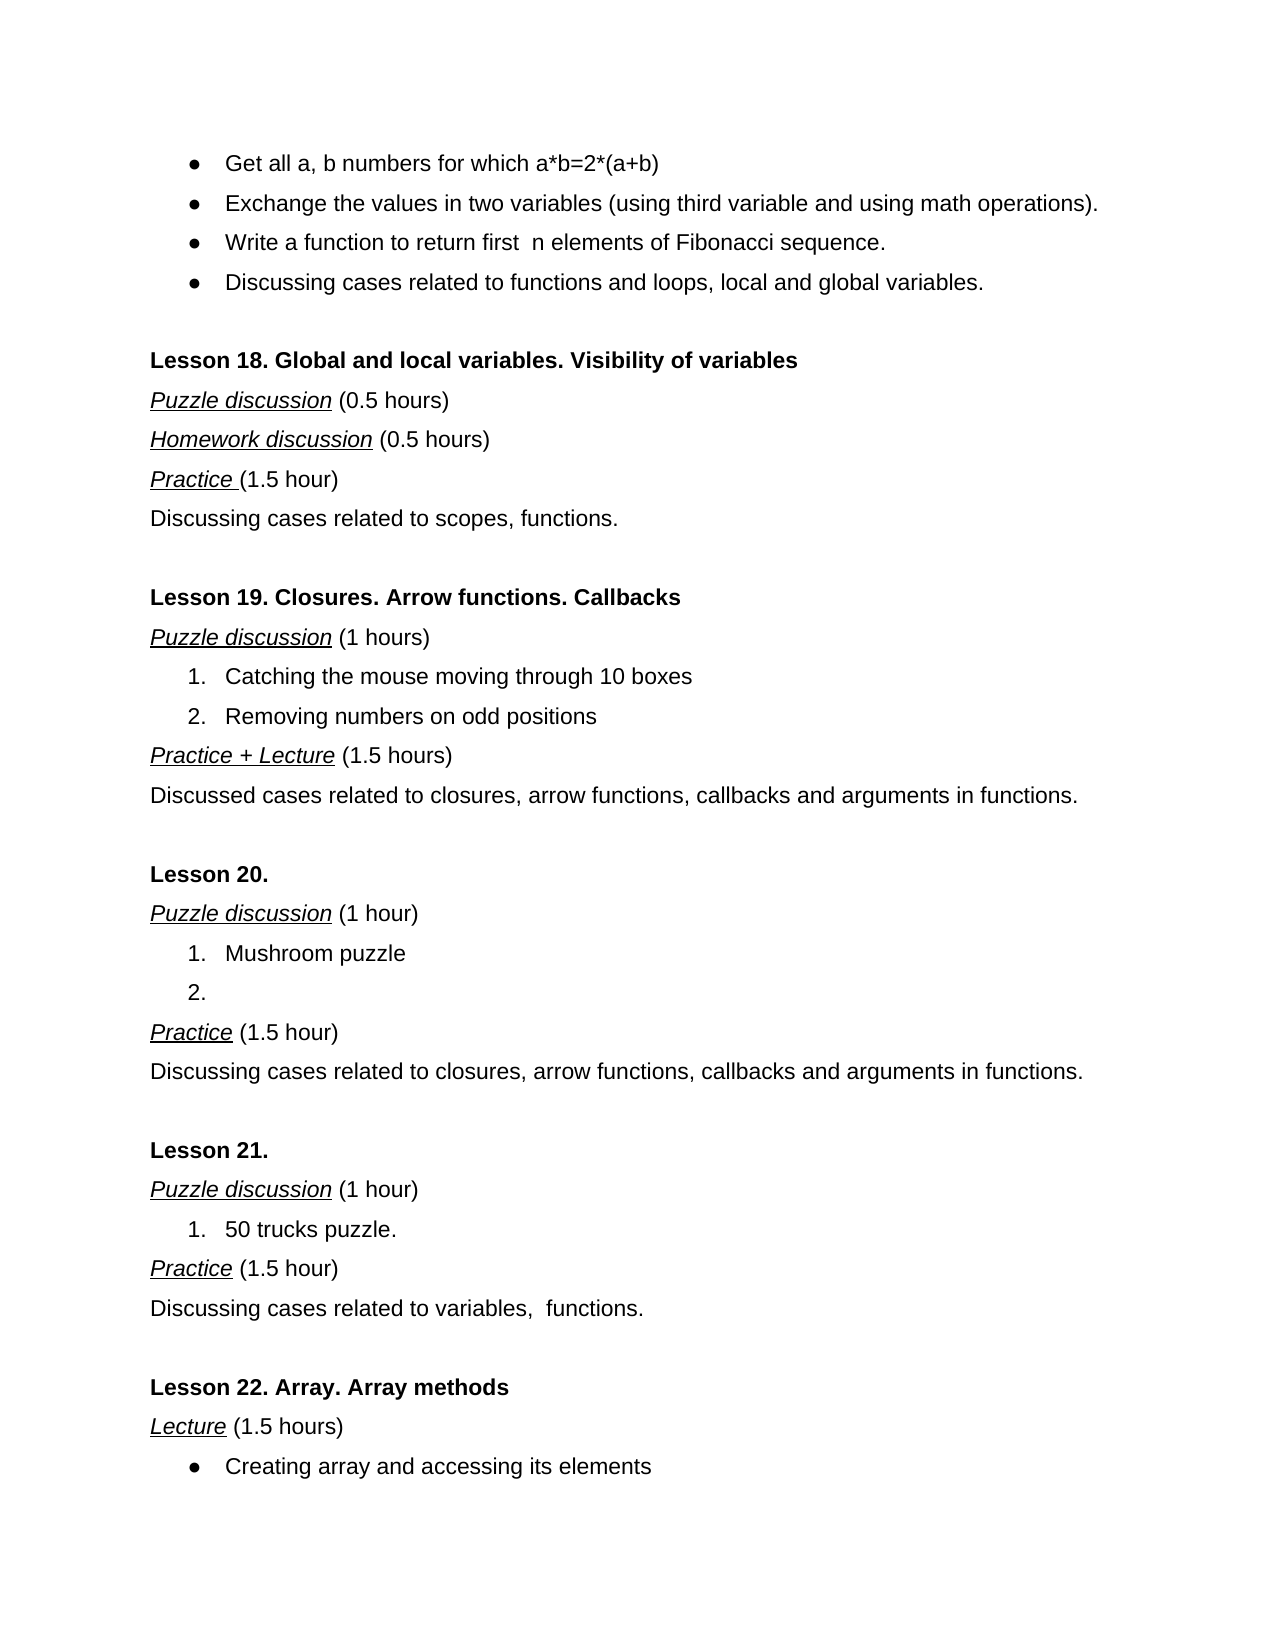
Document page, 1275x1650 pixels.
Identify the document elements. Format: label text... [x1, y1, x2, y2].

text Practice (1.5 hour) [150, 466, 1125, 492]
text Discussed cases related to closures, arrow functions, callbacks and arguments in functions. [150, 782, 1125, 808]
list Catching the mouse moving through 10 boxes [187, 663, 1125, 689]
list Write a function to return first n elements of Fibonacci sequence. [187, 229, 1125, 255]
text Lesson 22. Array. Array methods [150, 1374, 1125, 1400]
text Lesson 20. [150, 861, 1125, 887]
text Puzzle discussion (1 hours) [150, 624, 1125, 650]
text Lesson 19. Closures. Arrow functions. Callbacks [150, 584, 1125, 611]
list Creating array and accessing its elements [187, 1453, 1125, 1479]
text Puzzle discussion (1 hour) [150, 900, 1125, 926]
text Puzzle discussion (0.5 hours) [150, 387, 1125, 413]
text Practice (1.5 hour) [150, 1018, 1125, 1045]
list Removing numbers on odd positions [187, 703, 1125, 729]
text Lecture (1.5 hours) [150, 1413, 1125, 1440]
text Lesson 21. [150, 1137, 1125, 1163]
list Discussing cases related to functions and loops, local and global variables. [187, 268, 1125, 295]
text Puzzle discussion (1 hour) [150, 1176, 1125, 1203]
text Practice (1.5 hour) [150, 1255, 1125, 1282]
text Discussing cases related to variables, functions. [150, 1295, 1125, 1321]
text Lesson 18. Global and local variables. Visibility of variables [150, 347, 1125, 374]
list Get all a, b numbers for which a*b=2*(a+b) [187, 150, 1125, 176]
text Practice + Lecture (1.5 hours) [150, 742, 1125, 768]
text Discussing cases related to closures, arrow functions, callbacks and arguments in functions. [150, 1058, 1125, 1084]
list 50 trucks puzzle. [187, 1216, 1125, 1242]
text Homework discussion (0.5 hours) [150, 426, 1125, 453]
text Discussing cases related to scopes, functions. [150, 505, 1125, 532]
list Mushroom puzzle [187, 939, 1125, 966]
list Exchange the values in two variables (using third variable and using math operations). [187, 189, 1125, 216]
